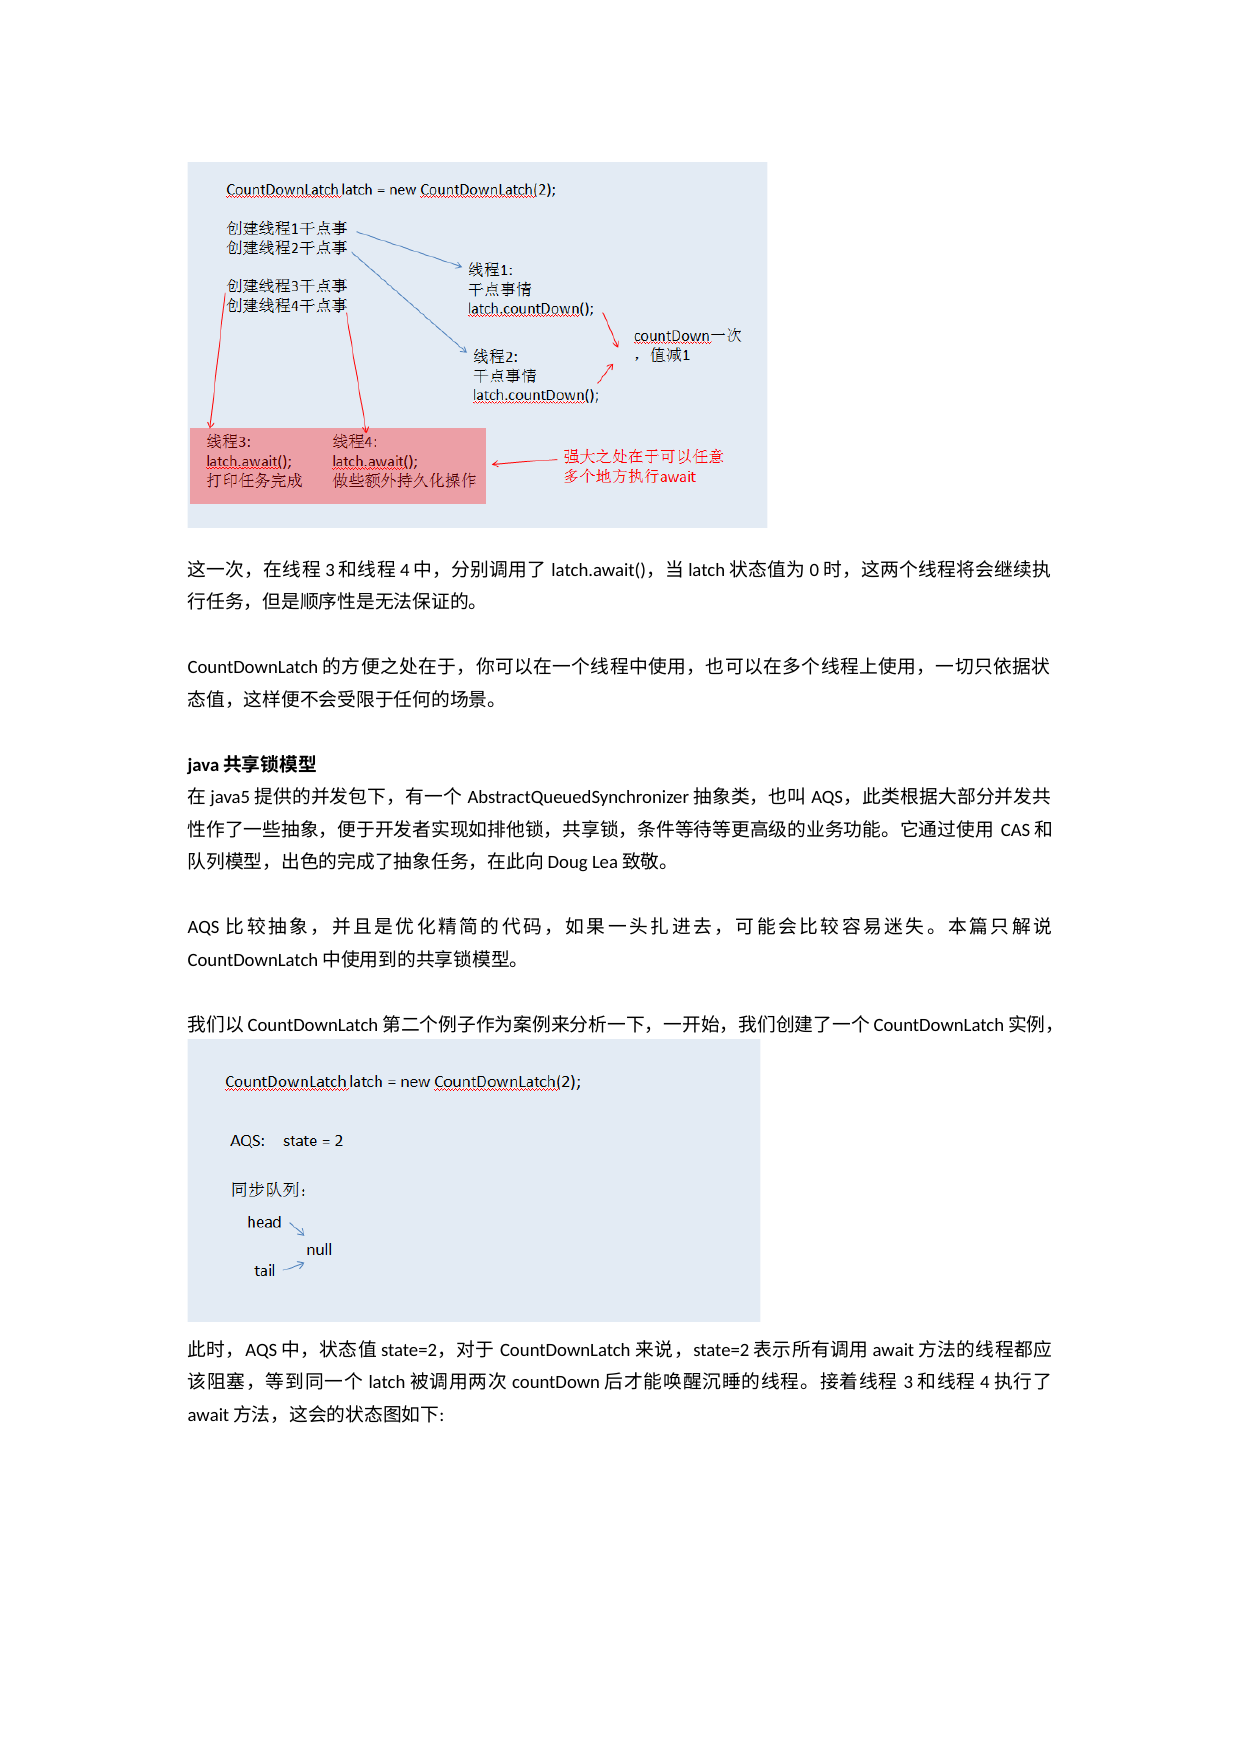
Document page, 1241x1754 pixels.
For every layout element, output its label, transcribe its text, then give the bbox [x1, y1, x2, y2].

text 我们以CountDownLatch第二个例子作为案例来分析一下，一开始，我们创建了一个CountDownLatch实例， [187, 1007, 1053, 1039]
text 此时，AQS中，状态值state=2，对于 CountDownLatch 来说，state=2表示所有调用await方法的线程都应该阻塞，等到同一个latch被调用两次countDown后才能唤醒沉睡的线程。接着线程3和线程4执行了 await方法，这会的状态图如下: [187, 1332, 1053, 1429]
text CountDownLatch的方便之处在于，你可以在一个线程中使用，也可以在多个线程上使用，一切只依据状态值，这样便不会受限于任何的场景。 [187, 649, 1053, 714]
text 在java5提供的并发包下，有一个AbstractQueuedSynchronizer抽象类，也叫AQS，此类根据大部分并发共性作了一些抽象，便于开发者实现如排他锁，共享锁，条件等待等更高级的业务功能。它通过使用CAS和队列模型，出色的完成了抽象任务，在此向Doug Lea致敬。 [187, 779, 1053, 877]
picture [187, 162, 768, 528]
text java共享锁模型 [187, 747, 1053, 779]
picture [187, 1039, 761, 1322]
text AQS比较抽象，并且是优化精简的代码，如果一头扎进去，可能会比较容易迷失。本篇只解说CountDownLatch中使用到的共享锁模型。 [187, 909, 1053, 974]
text 这一次，在线程3和线程4中，分别调用了latch.await()，当latch状态值为0时，这两个线程将会继续执行任务，但是顺序性是无法保证的。 [187, 552, 1053, 617]
